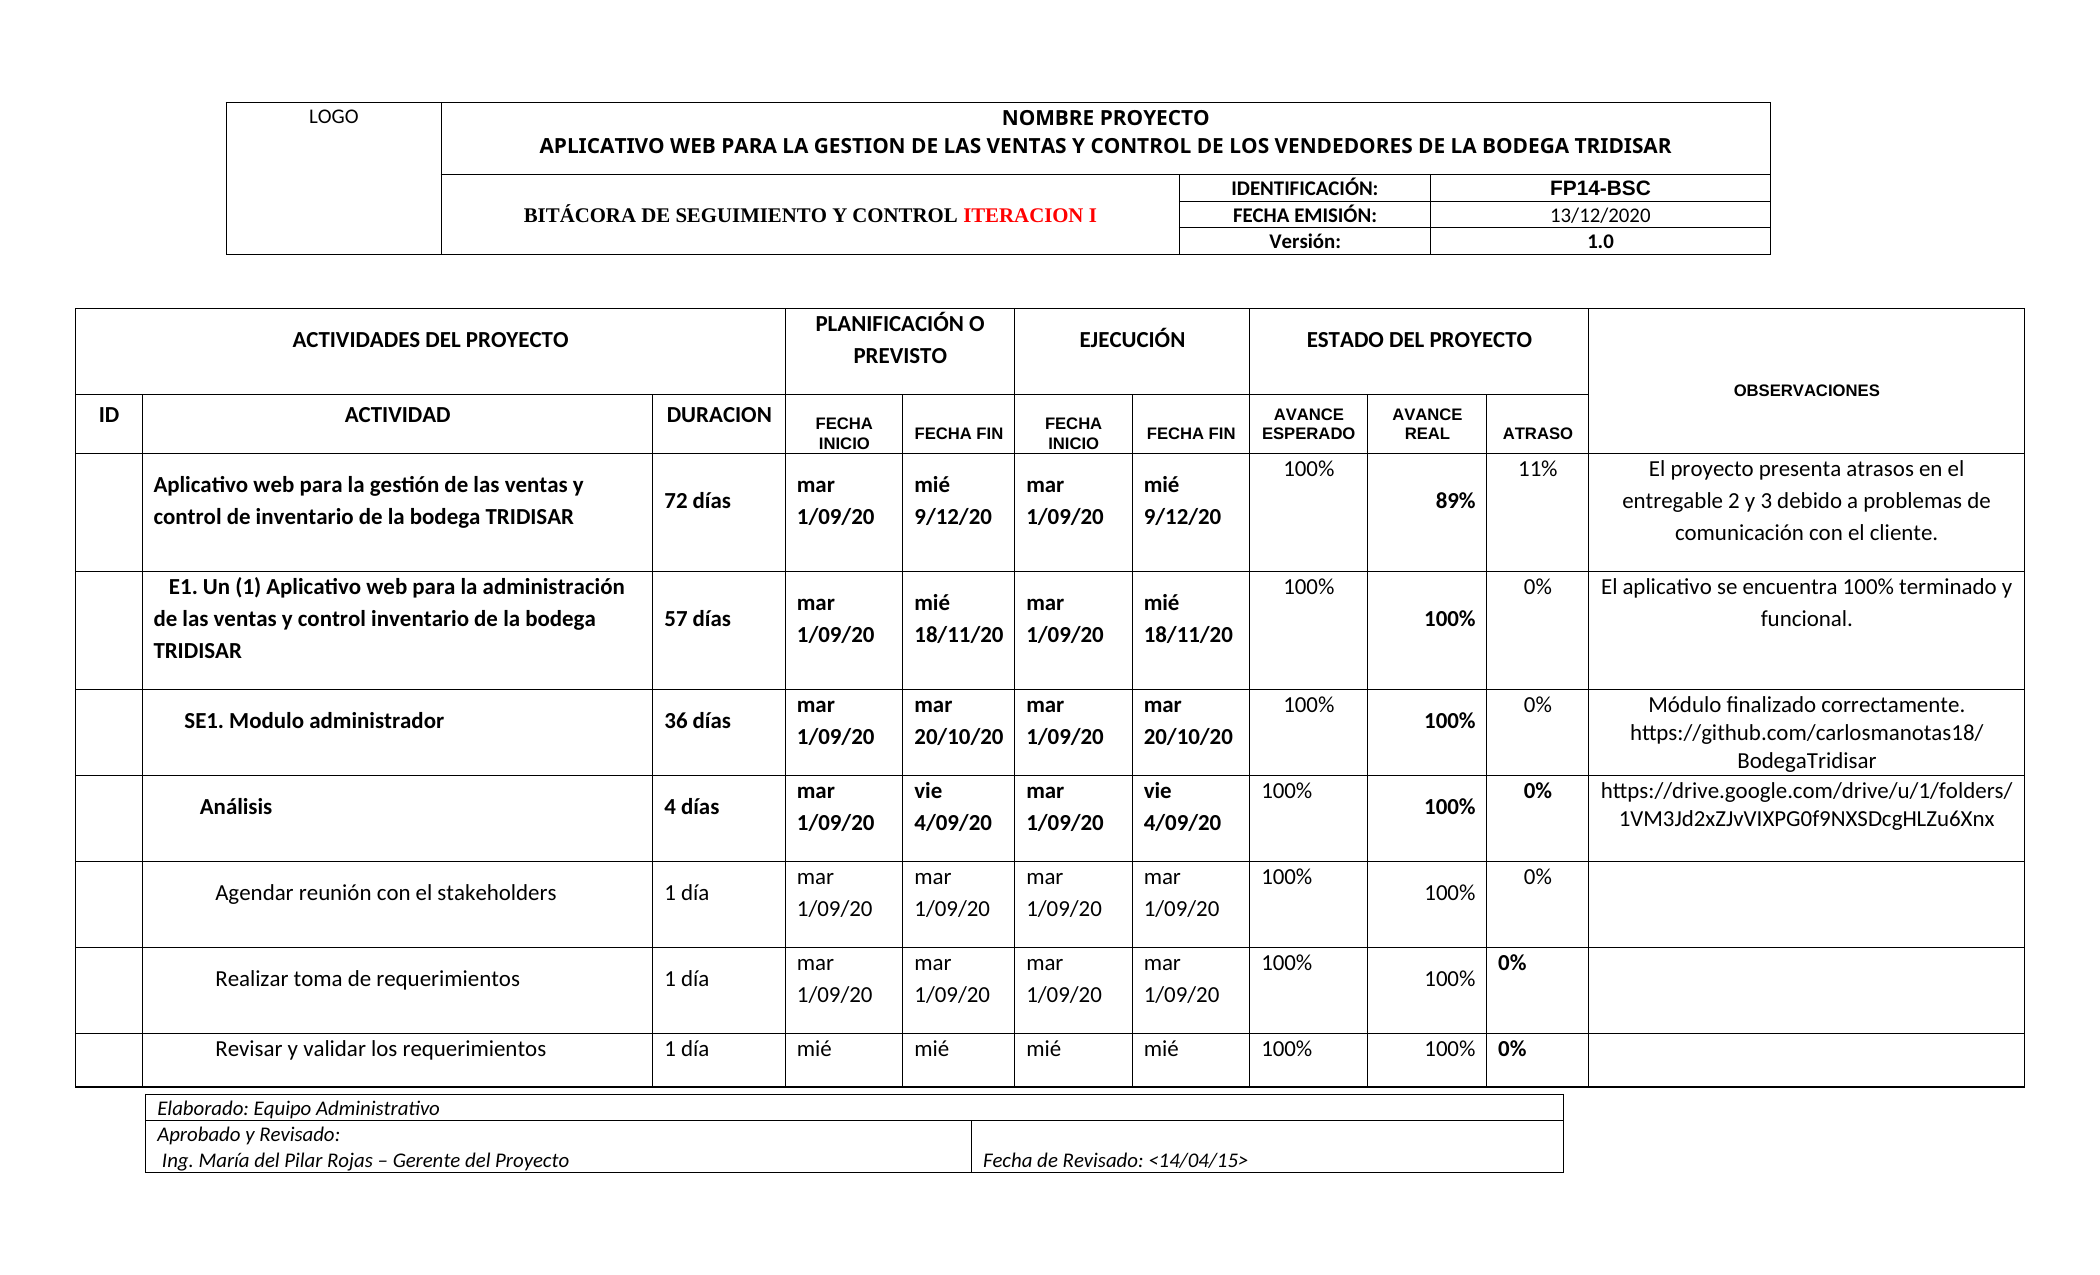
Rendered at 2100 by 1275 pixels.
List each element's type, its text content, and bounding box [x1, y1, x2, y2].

table_cell mié 9/12/20 [1133, 454, 1249, 571]
table_cell 100% [1250, 454, 1367, 571]
table_cell [76, 572, 142, 689]
table_header OBSERVACIONES [1589, 309, 2024, 453]
table_cell 4 días [653, 776, 785, 861]
table_cell FECHA FIN [1133, 395, 1249, 453]
table_cell FECHA FIN [903, 395, 1014, 453]
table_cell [143, 1034, 652, 1086]
table_cell Análisis [143, 776, 652, 861]
table_cell 0% [1487, 690, 1588, 775]
table_cell AVANCE REAL [1368, 395, 1486, 453]
table_cell 57 días [653, 572, 785, 689]
table_cell mar 1/09/20 [1133, 948, 1249, 1033]
table_cell 72 días [653, 454, 785, 571]
table_cell vie 4/09/20 [1133, 776, 1249, 861]
table_header EJECUCIÓN [1015, 309, 1249, 394]
table_cell mar 1/09/20 [786, 572, 902, 689]
table_cell mar 1/09/20 [786, 776, 902, 861]
table_cell ACTIVIDAD [143, 395, 652, 453]
table_cell mié 18/11/20 [1133, 572, 1249, 689]
table_header ESTADO DEL PROYECTO [1250, 309, 1588, 394]
table_cell 100% [1368, 862, 1486, 947]
table_cell 1 día [653, 1034, 785, 1086]
table_cell [1589, 948, 2024, 1033]
table_cell [76, 948, 142, 1033]
table_cell Módulo finalizado correctamente. https://github.com/carlosmanotas18/ BodegaTridisar [1589, 690, 2024, 775]
table_cell mié 2/09/20 [786, 1034, 902, 1086]
table_cell [76, 1034, 142, 1086]
table_cell mar 1/09/20 [1015, 454, 1132, 571]
table_cell [1589, 862, 2024, 947]
table_cell mié 2/09/20 [1015, 1034, 1132, 1086]
table_cell [76, 454, 142, 571]
table_cell [1589, 1034, 2024, 1086]
table_cell 100% [1368, 776, 1486, 861]
table_cell E1. Un (1) Aplicativo web para la administración de las ventas y control inventario de la bodega TRIDISAR [143, 572, 652, 689]
table_cell mar 1/09/20 [786, 862, 902, 947]
table_cell mar 1/09/20 [1015, 776, 1132, 861]
table_cell 100% [1368, 948, 1486, 1033]
table_cell mar 1/09/20 [1015, 572, 1132, 689]
table_cell mié 9/12/20 [903, 454, 1014, 571]
table_cell ATRASO [1487, 395, 1588, 453]
table_header ACTIVIDADES DEL PROYECTO [76, 309, 785, 394]
table_cell [76, 776, 142, 861]
table_cell 100% [1250, 862, 1367, 947]
table_cell mar 1/09/20 [1015, 690, 1132, 775]
table_cell FECHA INICIO [786, 395, 902, 453]
table_cell mar 1/09/20 [1133, 862, 1249, 947]
table_cell Aplicativo web para la gestión de las ventas y control de inventario de la bodega TRIDISAR [143, 454, 652, 571]
table_cell 100% [1250, 690, 1367, 775]
table_cell 100% [1250, 776, 1367, 861]
table_cell mié 2/09/20 [1133, 1034, 1249, 1086]
table_cell 100% [1250, 572, 1367, 689]
table_cell mar 1/09/20 [786, 948, 902, 1033]
table_cell ID [76, 395, 142, 453]
table_cell mar 1/09/20 [903, 862, 1014, 947]
table_cell 100% [1250, 948, 1367, 1033]
table_cell 0% [1487, 776, 1588, 861]
table_cell mar 20/10/20 [903, 690, 1014, 775]
table_header PLANIFICACIÓN O PREVISTO [786, 309, 1014, 394]
table_cell 0% [1487, 948, 1588, 1033]
table_cell 36 días [653, 690, 785, 775]
table_cell 100% [1368, 572, 1486, 689]
table_cell 11% [1487, 454, 1588, 571]
table_cell 0% [1487, 572, 1588, 689]
table_cell SE1. Modulo administrador [143, 690, 652, 775]
table_cell FECHA INICIO [1015, 395, 1132, 453]
table_cell mar 1/09/20 [786, 690, 902, 775]
table_cell 89% [1368, 454, 1486, 571]
table_cell El proyecto presenta atrasos en el entregable 2 y 3 debido a problemas de comunicación con el cliente. [1589, 454, 2024, 571]
table_cell El aplicativo se encuentra 100% terminado y funcional. [1589, 572, 2024, 689]
table_cell mar 1/09/20 [786, 454, 902, 571]
table_cell 0% [1487, 1034, 1588, 1086]
table_cell 1 día [653, 948, 785, 1033]
table_cell 1 día [653, 862, 785, 947]
table_cell [76, 862, 142, 947]
table_cell https://drive.google.com/drive/u/1/folders/ 1VM3Jd2xZJvVIXPG0f9NXSDcgHLZu6Xnx [1589, 776, 2024, 861]
table_cell 0% [1487, 862, 1588, 947]
table_cell AVANCE ESPERADO [1250, 395, 1367, 453]
table_cell mar 1/09/20 [1015, 948, 1132, 1033]
table_cell DURACION [653, 395, 785, 453]
table_cell [76, 690, 142, 775]
table_cell Realizar toma de requerimientos [143, 948, 652, 1033]
table_cell 100% [1368, 1034, 1486, 1086]
table_cell Agendar reunión con el stakeholders [143, 862, 652, 947]
table_cell mié 18/11/20 [903, 572, 1014, 689]
table_cell vie 4/09/20 [903, 776, 1014, 861]
table_cell 100% [1250, 1034, 1367, 1086]
table_cell mar 1/09/20 [903, 948, 1014, 1033]
table_cell mar 20/10/20 [1133, 690, 1249, 775]
table_cell 100% [1368, 690, 1486, 775]
table_cell mar 1/09/20 [1015, 862, 1132, 947]
table_cell mié 2/09/20 [903, 1034, 1014, 1086]
